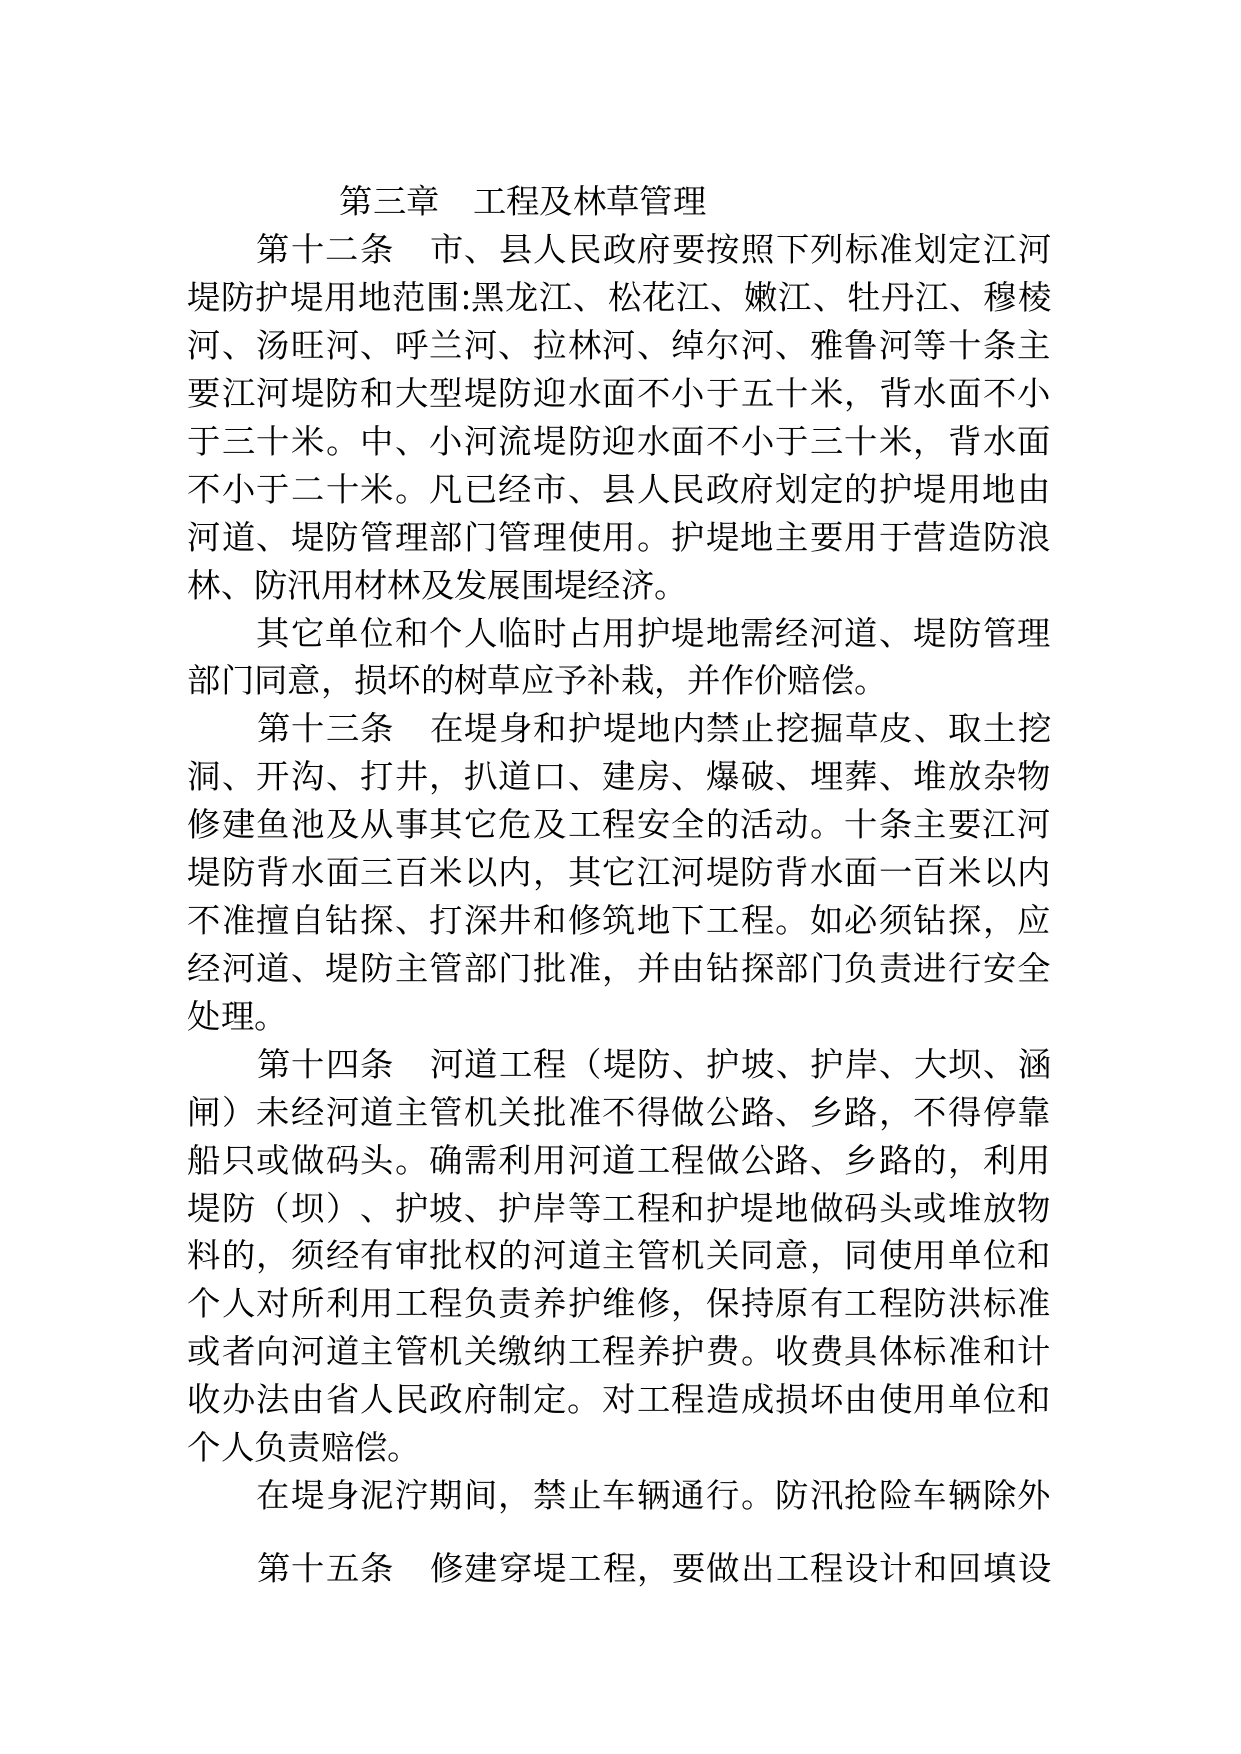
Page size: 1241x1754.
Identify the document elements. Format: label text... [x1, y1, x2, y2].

text 在堤身泥泞期间，禁止车辆通行。防汛抢险车辆除外。 [187, 1469, 1053, 1542]
text 第十三条 在堤身和护堤地内禁止挖掘草皮、取土挖洞、开沟、打井，扒道口、建房、爆破、埋葬、堆放杂物、修建鱼池及从事其它危及工程安全的活动。十条主要江河堤防背水面三百米以内，其它江河堤防背水面一百米以内，不准擅自钻探、打深井和修筑地下工程。如必须钻探，应经河道、堤防主管部门批准，并由钻探部门负责进行安全处理。 [187, 702, 1053, 1038]
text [187, 1542, 1053, 1590]
text 第十二条 市、县人民政府要按照下列标准划定江河堤防护堤用地范围:黑龙江、松花江、嫩江、牡丹江、穆棱河、汤旺河、呼兰河、拉林河、绰尔河、雅鲁河等十条主要江河堤防和大型堤防迎水面不小于五十米，背水面不小于三十米。中、小河流堤防迎水面不小于三十米，背水面不小于二十米。凡已经市、县人民政府划定的护堤用地由河道、堤防管理部门管理使用。护堤地主要用于营造防浪林、防汛用材林及发展围堤经济。 [187, 223, 1053, 607]
text 第十四条 河道工程（堤防、护坡、护岸、大坝、涵闸）未经河道主管机关批准不得做公路、乡路，不得停靠船只或做码头。确需利用河道工程做公路、乡路的，利用堤防（坝）、护坡、护岸等工程和护堤地做码头或堆放物料的，须经有审批权的河道主管机关同意，同使用单位和个人对所利用工程负责养护维修，保持原有工程防洪标准，或者向河道主管机关缴纳工程养护费。收费具体标准和计收办法由省人民政府制定。对工程造成损坏由使用单位和个人负责赔偿。 [187, 1038, 1053, 1469]
text 其它单位和个人临时占用护堤地需经河道、堤防管理部门同意，损坏的树草应予补栽，并作价赔偿。 [187, 607, 1053, 702]
text 第三章 工程及林草管理 [187, 175, 1053, 223]
